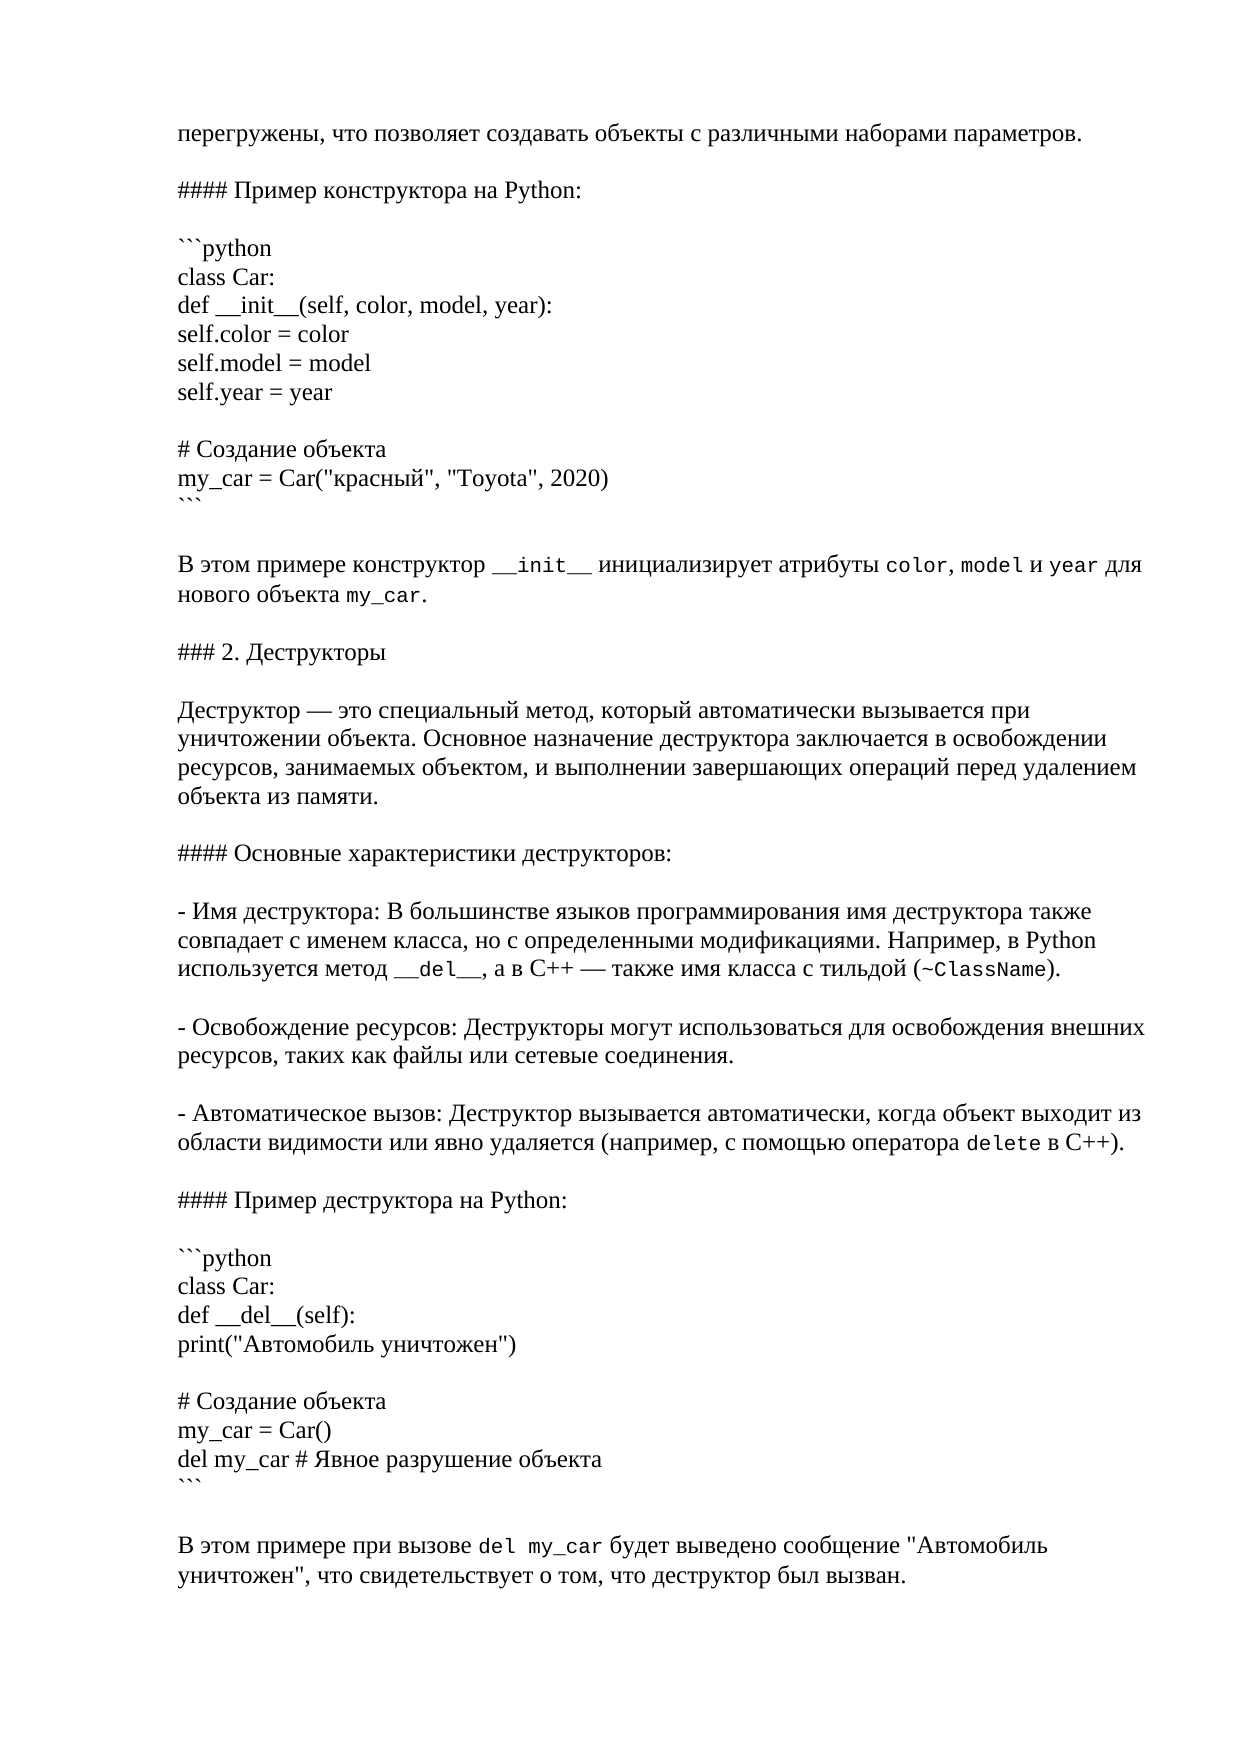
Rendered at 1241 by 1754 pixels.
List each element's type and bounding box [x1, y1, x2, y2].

text [177, 118, 1152, 1617]
